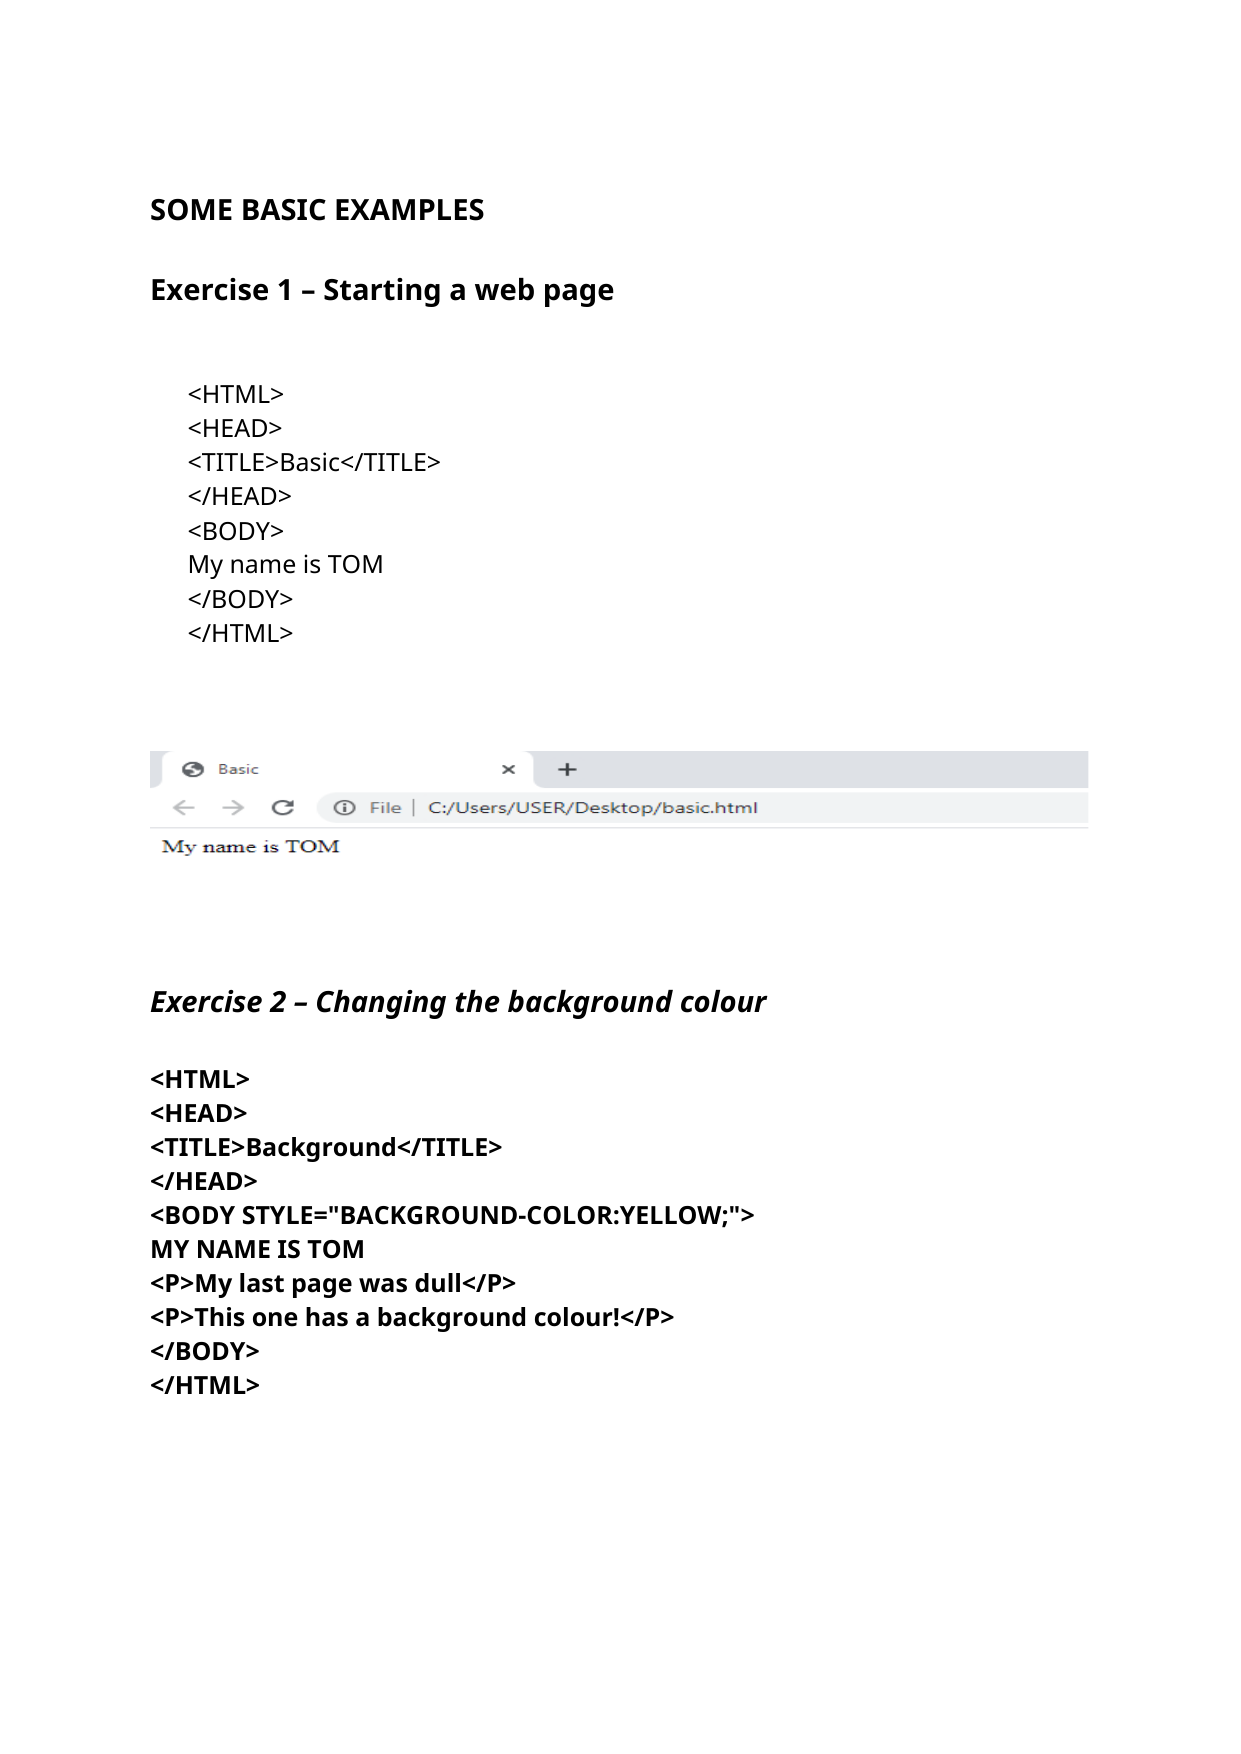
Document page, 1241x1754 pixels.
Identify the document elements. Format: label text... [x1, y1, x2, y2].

text Exercise 1 – Starting a web page [150, 269, 1090, 309]
text SOME BASIC EXAMPLES [150, 190, 1090, 229]
text </HTML> [187, 615, 1090, 649]
text </BODY> [187, 581, 1090, 615]
text <P>This one has a background colour!</P> [150, 1300, 1090, 1334]
text MY NAME IS TOM [150, 1232, 1090, 1266]
text </BODY> [150, 1334, 1090, 1368]
text <HEAD> [150, 1095, 1090, 1129]
text <BODY STYLE="BACKGROUND-COLOR:YELLOW;"> [150, 1197, 1090, 1232]
text <TITLE>Background</TITLE> [150, 1129, 1090, 1163]
picture [150, 751, 1089, 957]
text </HEAD> [150, 1163, 1090, 1197]
text <TITLE>Basic</TITLE> [187, 445, 1090, 479]
text Exercise 2 – Changing the background colour [150, 981, 1090, 1021]
text </HEAD> [187, 479, 1090, 513]
text <HEAD> [187, 411, 1090, 445]
text My name is TOM [187, 547, 1090, 581]
text <HTML> [150, 1061, 1090, 1095]
text <HTML> [187, 377, 1090, 411]
text <P>My last page was dull</P> [150, 1266, 1090, 1300]
text <BODY> [187, 513, 1090, 547]
text </HTML> [150, 1368, 1090, 1402]
